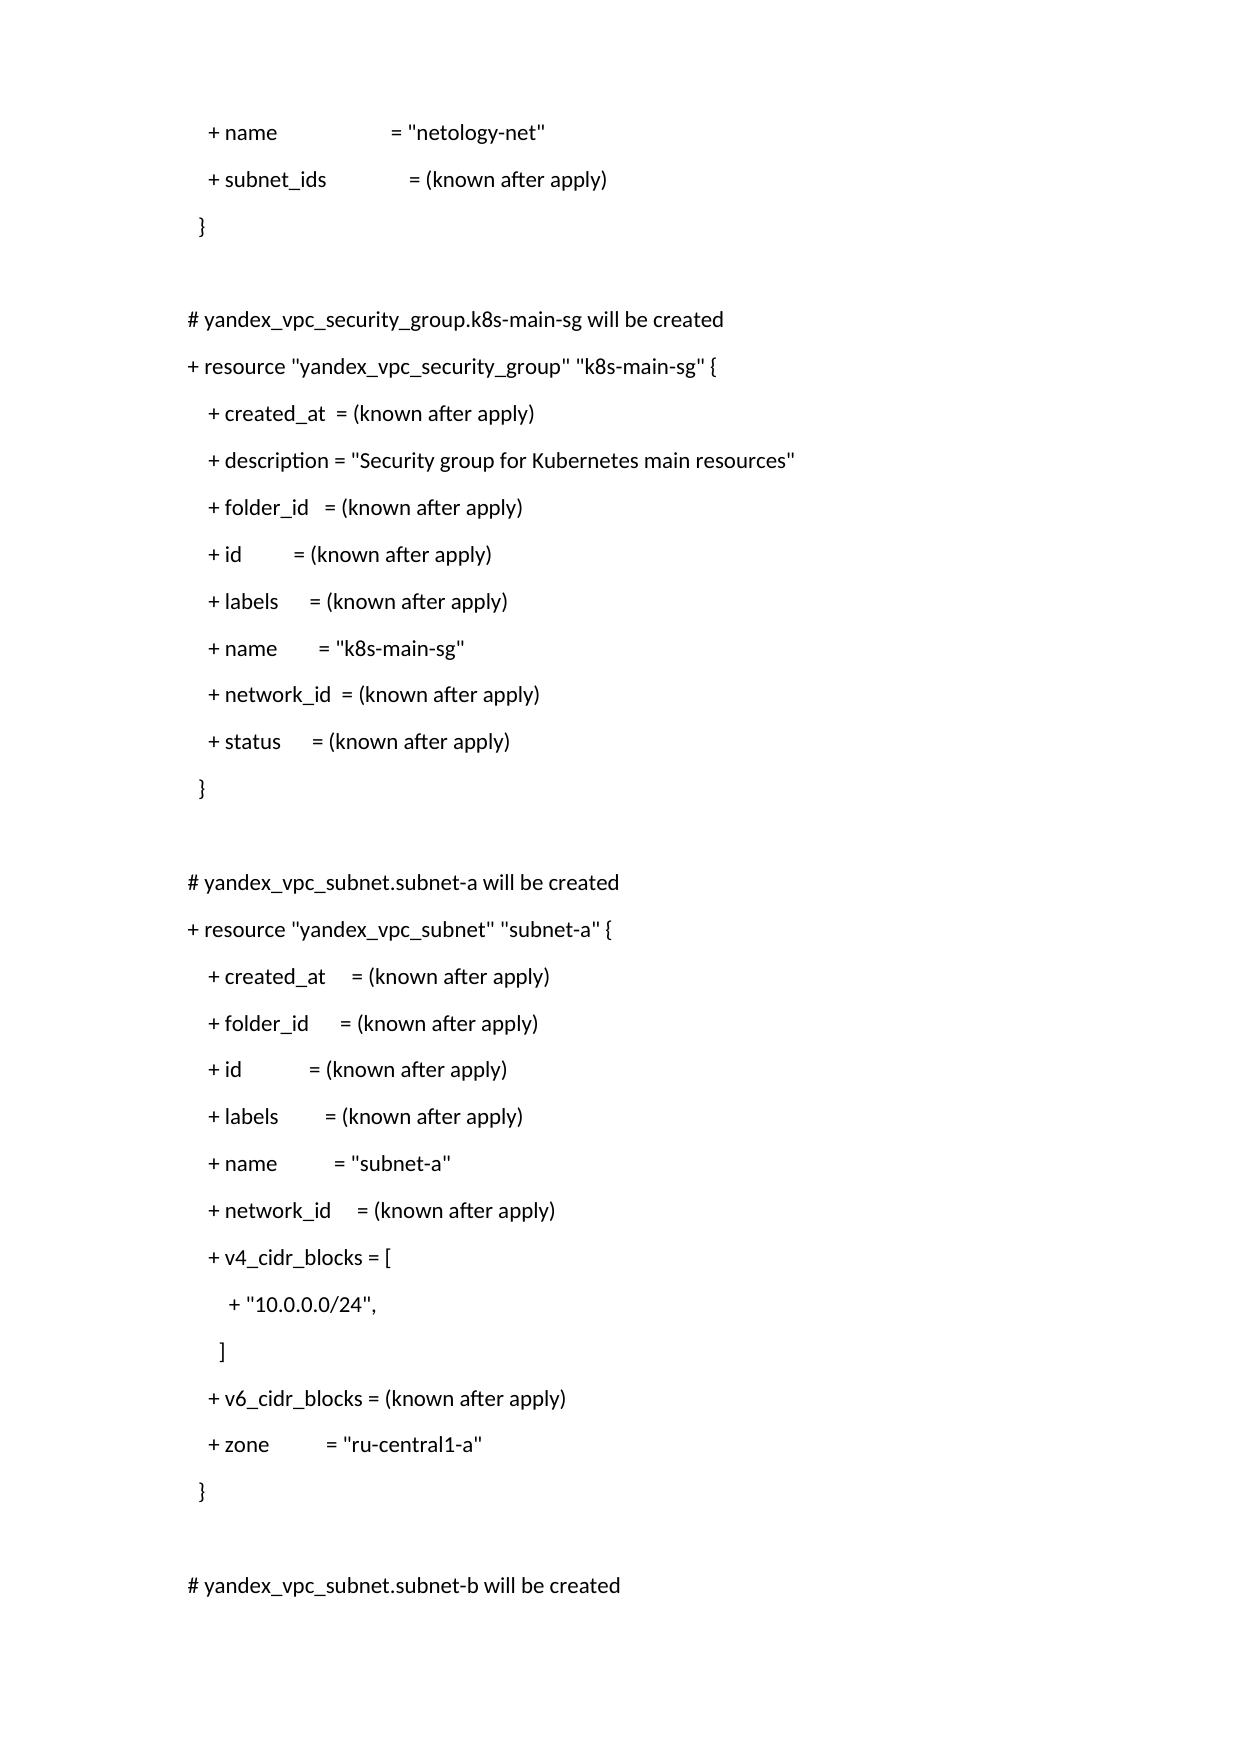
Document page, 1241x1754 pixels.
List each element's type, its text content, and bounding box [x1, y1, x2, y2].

text + id = (known after apply) [177, 540, 1152, 568]
text + resource "yandex_vpc_security_group" "k8s-main-sg" { [177, 352, 1152, 381]
text } [177, 774, 1152, 802]
text + "10.0.0.0/24", [177, 1290, 1152, 1318]
text + subnet_ids = (known after apply) [177, 165, 1152, 193]
text } [177, 1477, 1152, 1506]
text + folder_id = (known after apply) [177, 493, 1152, 521]
text + name = "netology-net" [177, 118, 1152, 146]
text + v6_cidr_blocks = (known after apply) [177, 1384, 1152, 1412]
text + zone = "ru-central1-a" [177, 1431, 1152, 1459]
text + id = (known after apply) [177, 1056, 1152, 1084]
text + created_at = (known after apply) [177, 962, 1152, 990]
text + name = "subnet-a" [177, 1149, 1152, 1177]
text + network_id = (known after apply) [177, 681, 1152, 709]
text # yandex_vpc_subnet.subnet-a will be created [177, 868, 1152, 896]
text + resource "yandex_vpc_subnet" "subnet-a" { [177, 915, 1152, 943]
text + labels = (known after apply) [177, 587, 1152, 615]
text + name = "k8s-main-sg" [177, 634, 1152, 662]
text + folder_id = (known after apply) [177, 1009, 1152, 1037]
text + labels = (known after apply) [177, 1102, 1152, 1131]
text + created_at = (known after apply) [177, 399, 1152, 427]
text + status = (known after apply) [177, 727, 1152, 756]
text ] [177, 1337, 1152, 1365]
text + network_id = (known after apply) [177, 1196, 1152, 1224]
text } [177, 212, 1152, 240]
text # yandex_vpc_subnet.subnet-b will be created [177, 1571, 1152, 1599]
text + description = "Security group for Kubernetes main resources" [177, 446, 1152, 474]
text + v4_cidr_blocks = [ [177, 1243, 1152, 1271]
text # yandex_vpc_security_group.k8s-main-sg will be created [177, 306, 1152, 334]
